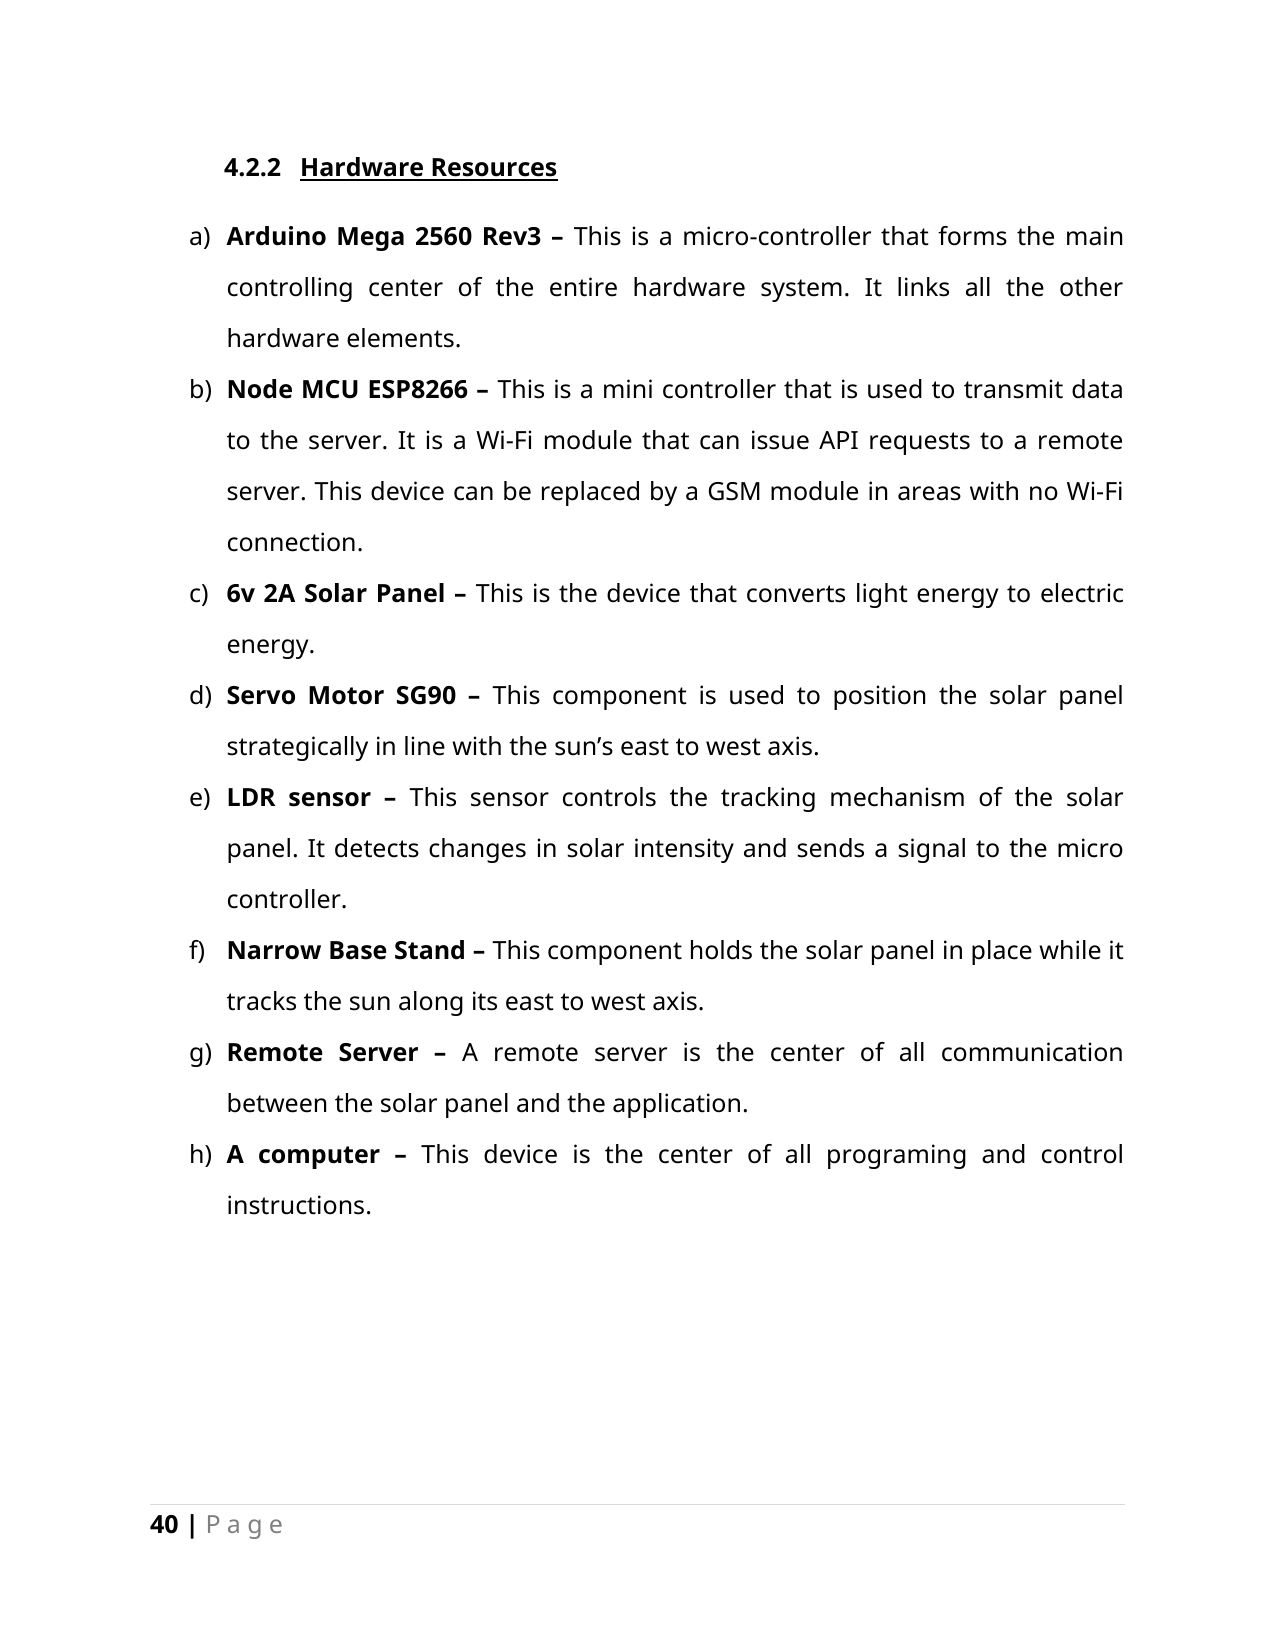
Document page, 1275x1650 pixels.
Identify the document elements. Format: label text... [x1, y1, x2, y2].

list Arduino Mega 2560 Rev3 – This is a micro-controller that forms the main controlling center of the entire hardware system. It links all the other hardware elements. [189, 218, 1125, 354]
list A computer – This device is the center of all programing and control instructions. [189, 1137, 1125, 1222]
list Servo Motor SG90 – This component is used to position the solar panel strategically in line with the sun’s east to west axis. [189, 677, 1125, 763]
list Node MCU ESP8266 – This is a mini controller that is used to transmit data to the server. It is a Wi-Fi module that can issue API requests to a remote server. This device can be replaced by a GSM module in areas with no Wi-Fi connection. [189, 371, 1125, 558]
list Remote Server – A remote server is the center of all communication between the solar panel and the application. [189, 1035, 1125, 1120]
list Narrow Base Stand – This component holds the solar panel in place while it tracks the sun along its east to west axis. [189, 933, 1125, 1018]
list LDR sensor – This sensor controls the tracking mechanism of the solar panel. It detects changes in solar intensity and sends a signal to the micro controller. [189, 779, 1125, 916]
subtitle Hardware Resources [224, 150, 1125, 184]
list 6v 2A Solar Panel – This is the device that converts light energy to electric energy. [189, 575, 1125, 661]
